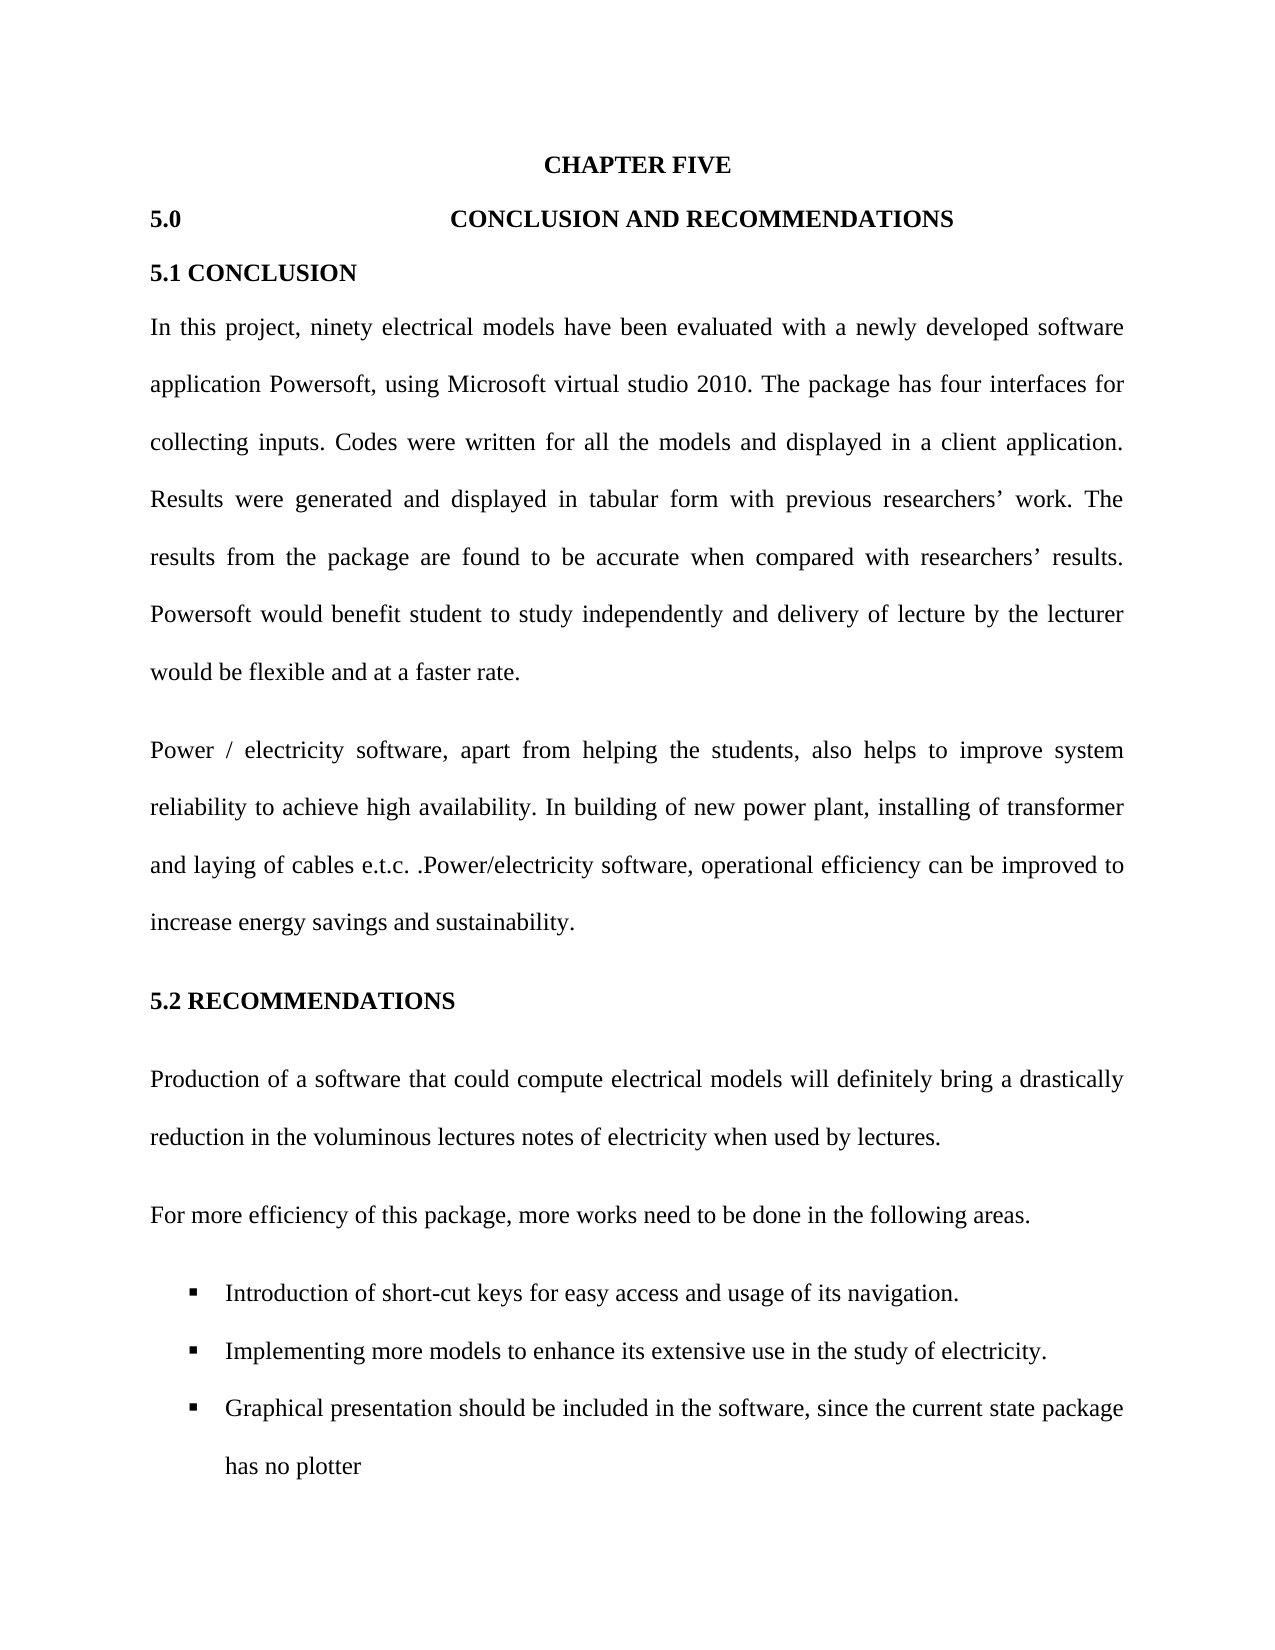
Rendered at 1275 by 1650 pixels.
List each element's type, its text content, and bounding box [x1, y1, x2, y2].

text Production of a software that could compute electrical models will definitely bring a drastically reduction in the voluminous lectures notes of electricity when used by lectures. [150, 1064, 1125, 1150]
text In this project, ninety electrical models have been evaluated with a newly developed software application Powersoft, using Microsoft virtual studio 2010. The package has four interfaces for collecting inputs. Codes were written for all the models and displayed in a client application. Results were generated and displayed in tabular form with previous researchers’ work. The results from the package are found to be accurate when compared with researchers’ results. Powersoft would benefit student to study independently and delivery of lecture by the lecturer would be flexible and at a faster rate. [150, 312, 1125, 685]
list Graphical presentation should be included in the software, since the current state package has no plotter [187, 1393, 1125, 1479]
text 5.1 CONCLUSION [150, 258, 1125, 286]
text 5.0 CONCLUSION AND RECOMMENDATIONS [150, 204, 1125, 233]
text Power / electricity software, apart from helping the students, also helps to improve system reliability to achieve high availability. In building of new power plant, installing of transformer and laying of cables e.t.c. .Power/electricity software, operational efficiency can be improved to increase energy savings and sustainability. [150, 735, 1125, 936]
text For more efficiency of this package, more works need to be done in the following areas. [150, 1200, 1125, 1229]
text CHAPTER FIVE [150, 150, 1125, 179]
list Introduction of short-cut keys for easy access and usage of its navigation. [187, 1278, 1125, 1307]
text 5.2 RECOMMENDATIONS [150, 986, 1125, 1014]
list Implementing more models to enhance its extensive use in the study of electricity. [187, 1336, 1125, 1364]
